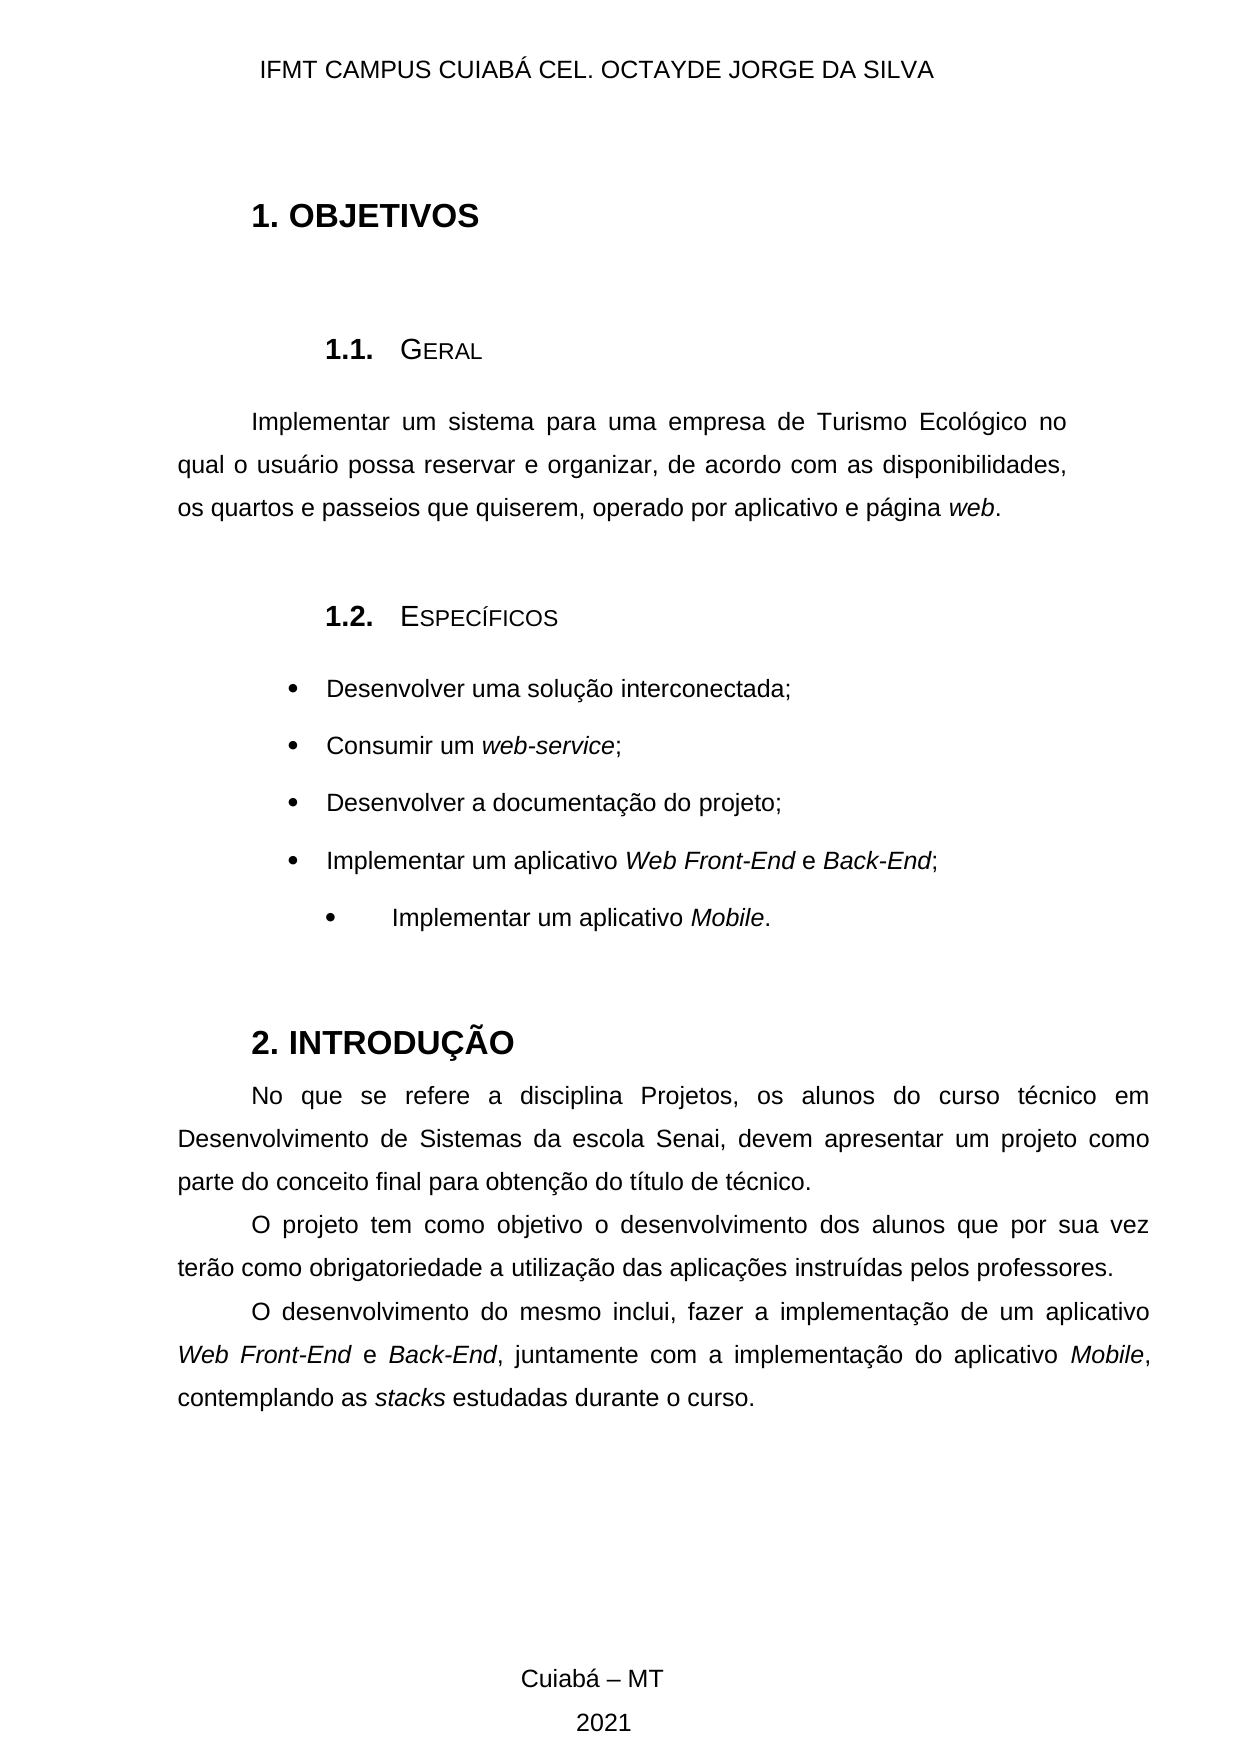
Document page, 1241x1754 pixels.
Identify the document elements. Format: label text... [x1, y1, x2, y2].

list Desenvolver a documentação do projeto; [288, 788, 1151, 817]
list ESPECÍFICOS [325, 599, 1151, 632]
text O desenvolvimento do mesmo inclui, fazer a implementação de um aplicativo Web Front-End e Back-End, juntamente com a implementação do aplicativo Mobile, contemplando as stacks estudadas durante o curso. [177, 1296, 1151, 1411]
subtitle INTRODUÇÃO [251, 1023, 1151, 1062]
text O projeto tem como objetivo o desenvolvimento dos alunos que por sua vez terão como obrigatoriedade a utilização das aplicações instruídas pelos professores. [177, 1210, 1151, 1282]
list Consumir um web-service; [288, 731, 1151, 760]
list Implementar um aplicativo Mobile. [326, 903, 1151, 932]
text No que se refere a disciplina Projetos, os alunos do curso técnico em Desenvolvimento de Sistemas da escola Senai, devem apresentar um projeto como parte do conceito final para obtenção do título de técnico. [177, 1081, 1151, 1196]
text Implementar um sistema para uma empresa de Turismo Ecológico no qual o usuário possa reservar e organizar, de acordo com as disponibilidades, os quartos e passeios que quiserem, operado por aplicativo e página web. [177, 407, 1068, 522]
subtitle OBJETIVOS [251, 196, 1151, 234]
list GERAL [325, 332, 1151, 366]
list Desenvolver uma solução interconectada; [288, 674, 1151, 703]
list Implementar um aplicativo Web Front-End e Back-End; [288, 846, 1151, 875]
